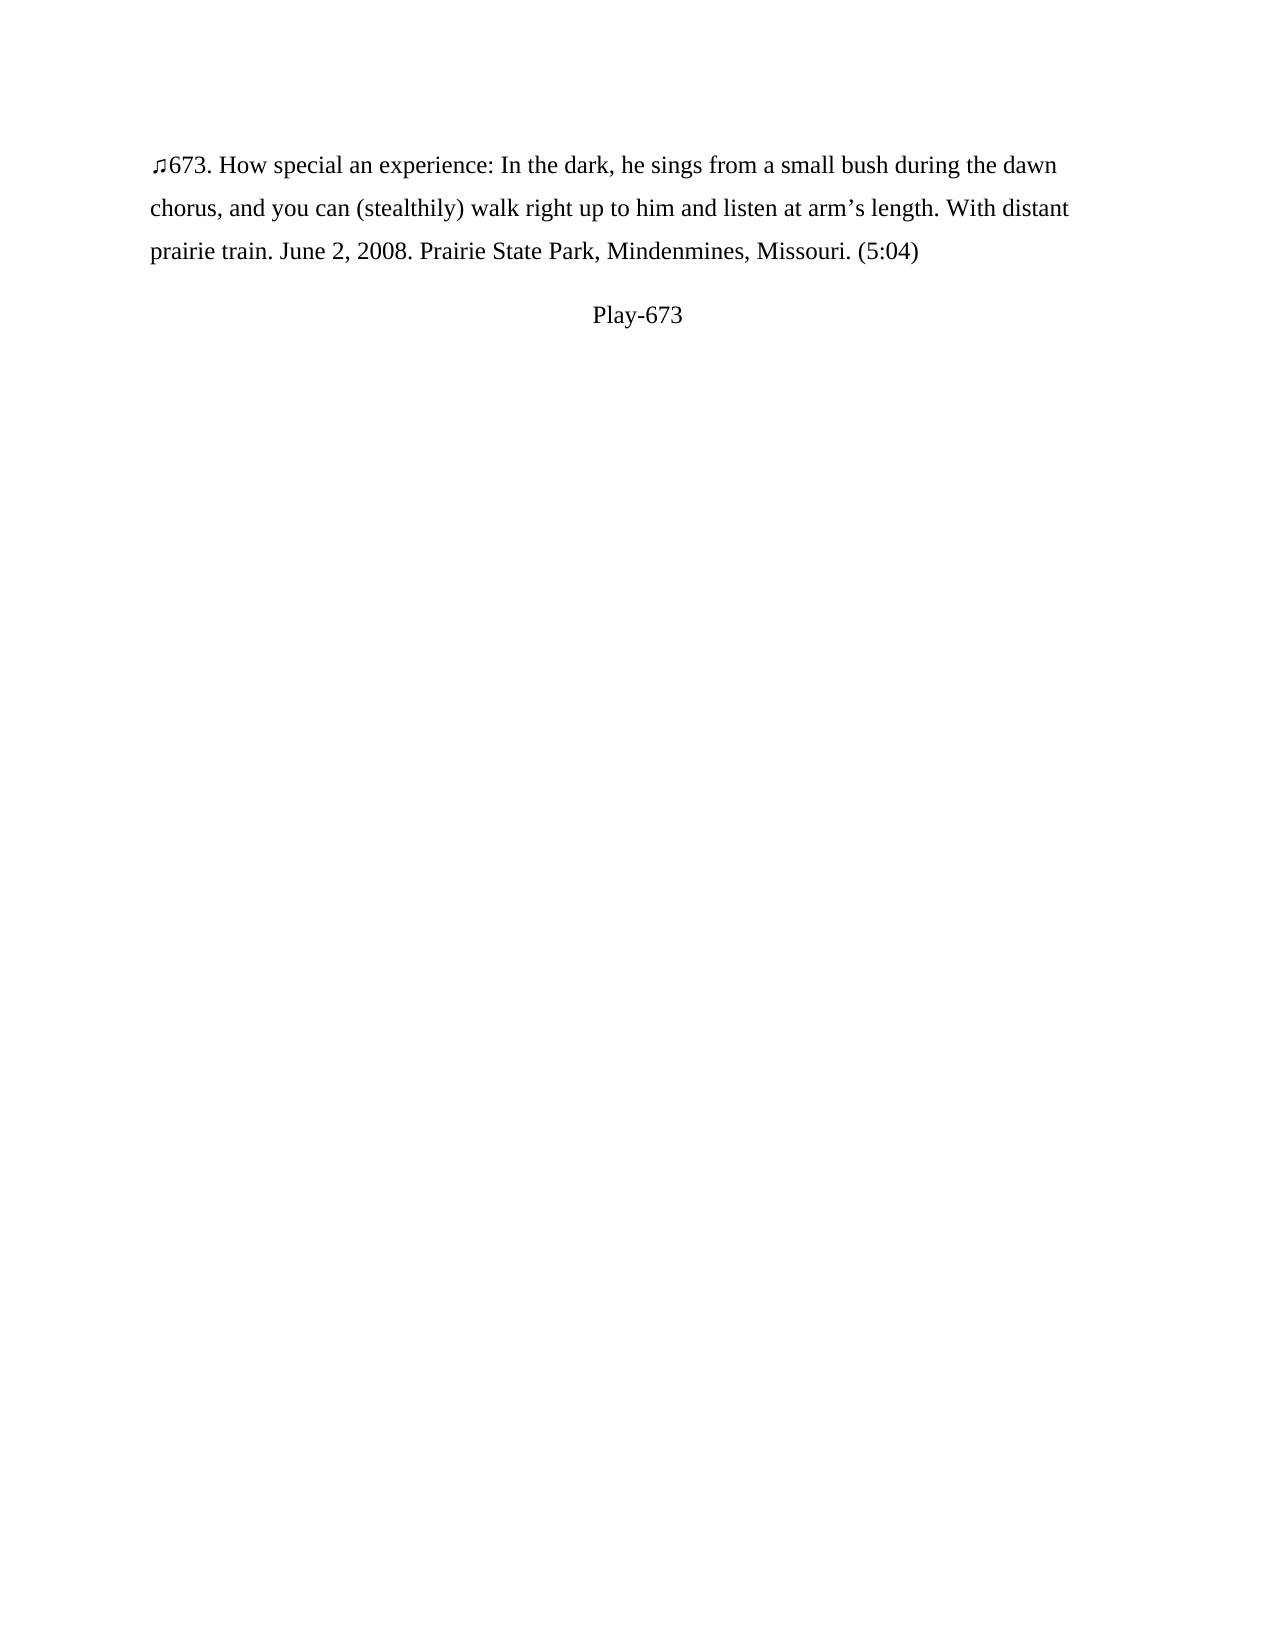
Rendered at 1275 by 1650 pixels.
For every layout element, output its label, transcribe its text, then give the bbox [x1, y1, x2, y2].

text Play-673 [150, 300, 1125, 329]
text ♫673. How special an experience: In the dark, he sings from a small bush during the dawn chorus, and you can (stealthily) walk right up to him and listen at arm’s length. With distant prairie train. June 2, 2008. Prairie State Park, Mindenmines, Missouri. (5:04) [150, 150, 1125, 265]
